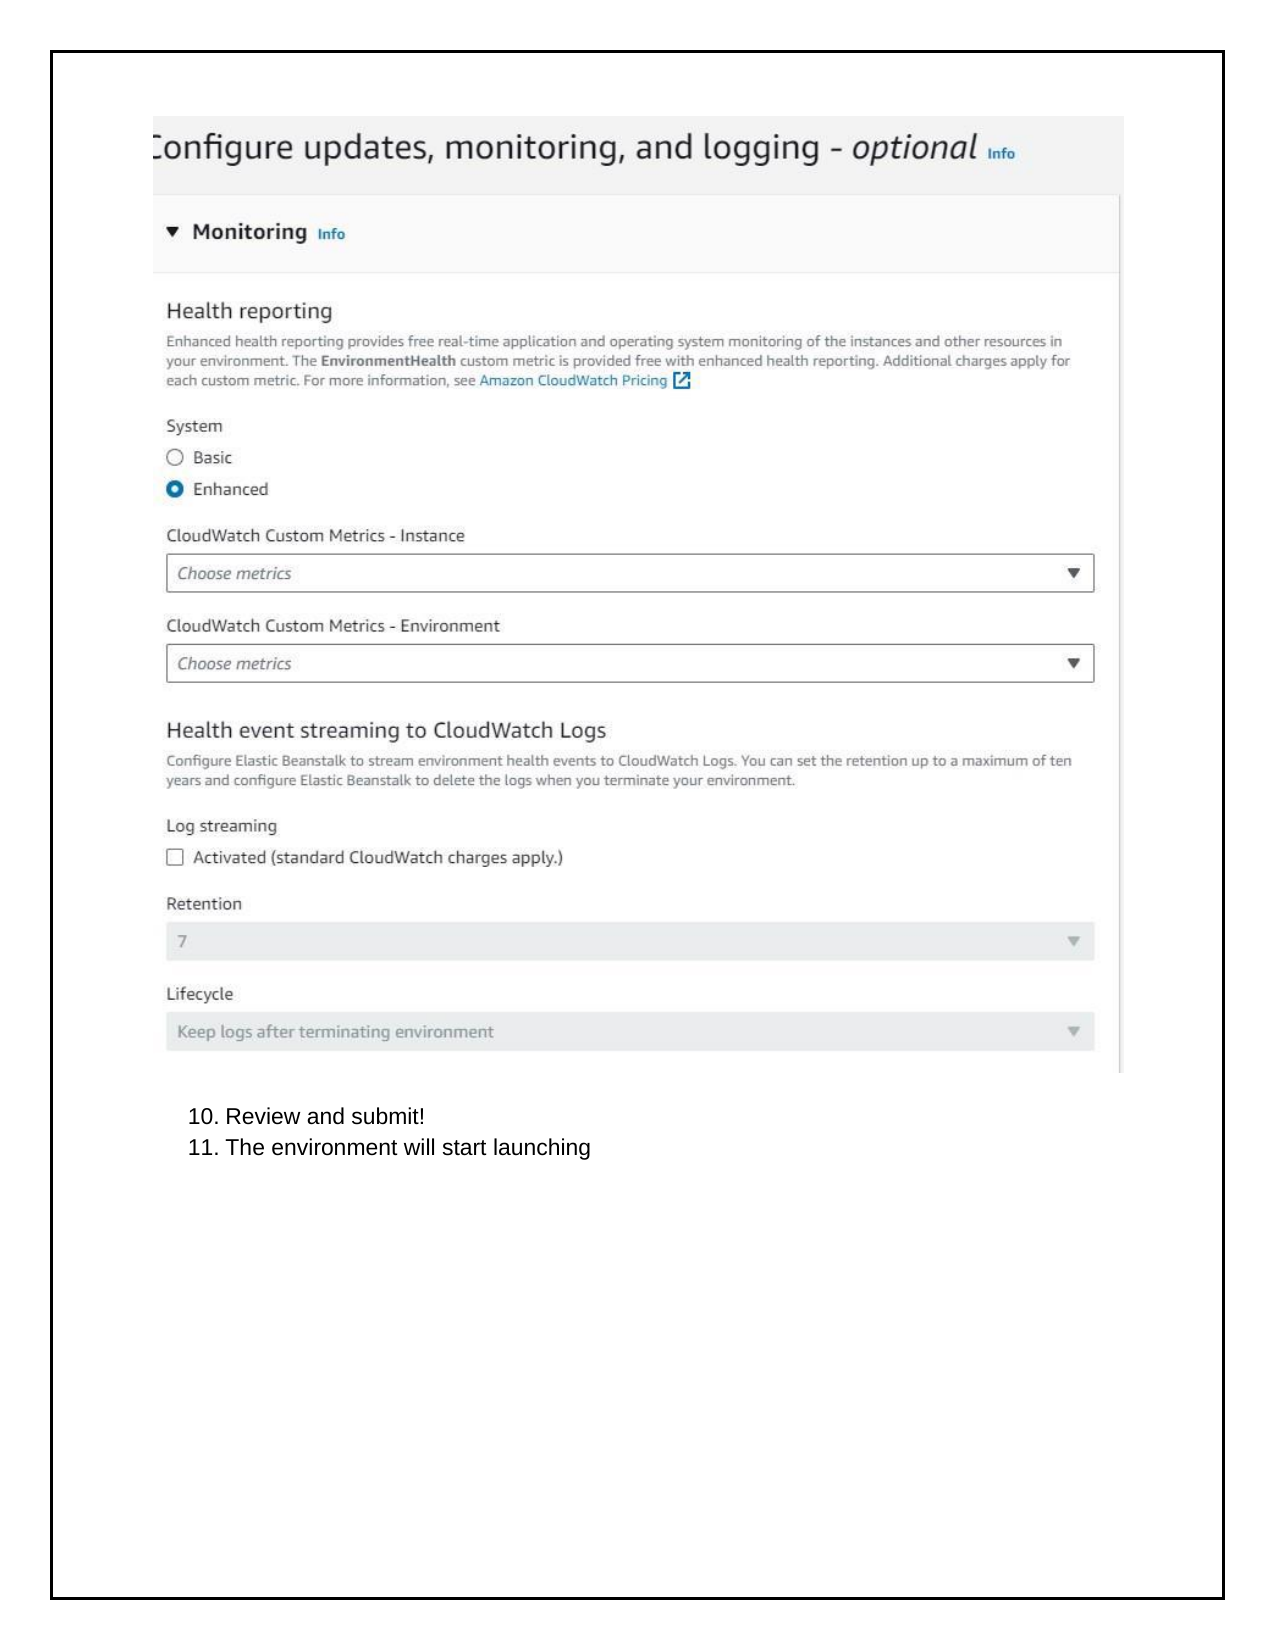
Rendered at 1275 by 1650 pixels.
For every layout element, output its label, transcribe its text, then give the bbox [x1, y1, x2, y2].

list The environment will start launching [188, 1133, 1154, 1160]
picture [153, 116, 1124, 1073]
list Review and submit! [188, 1103, 1154, 1129]
